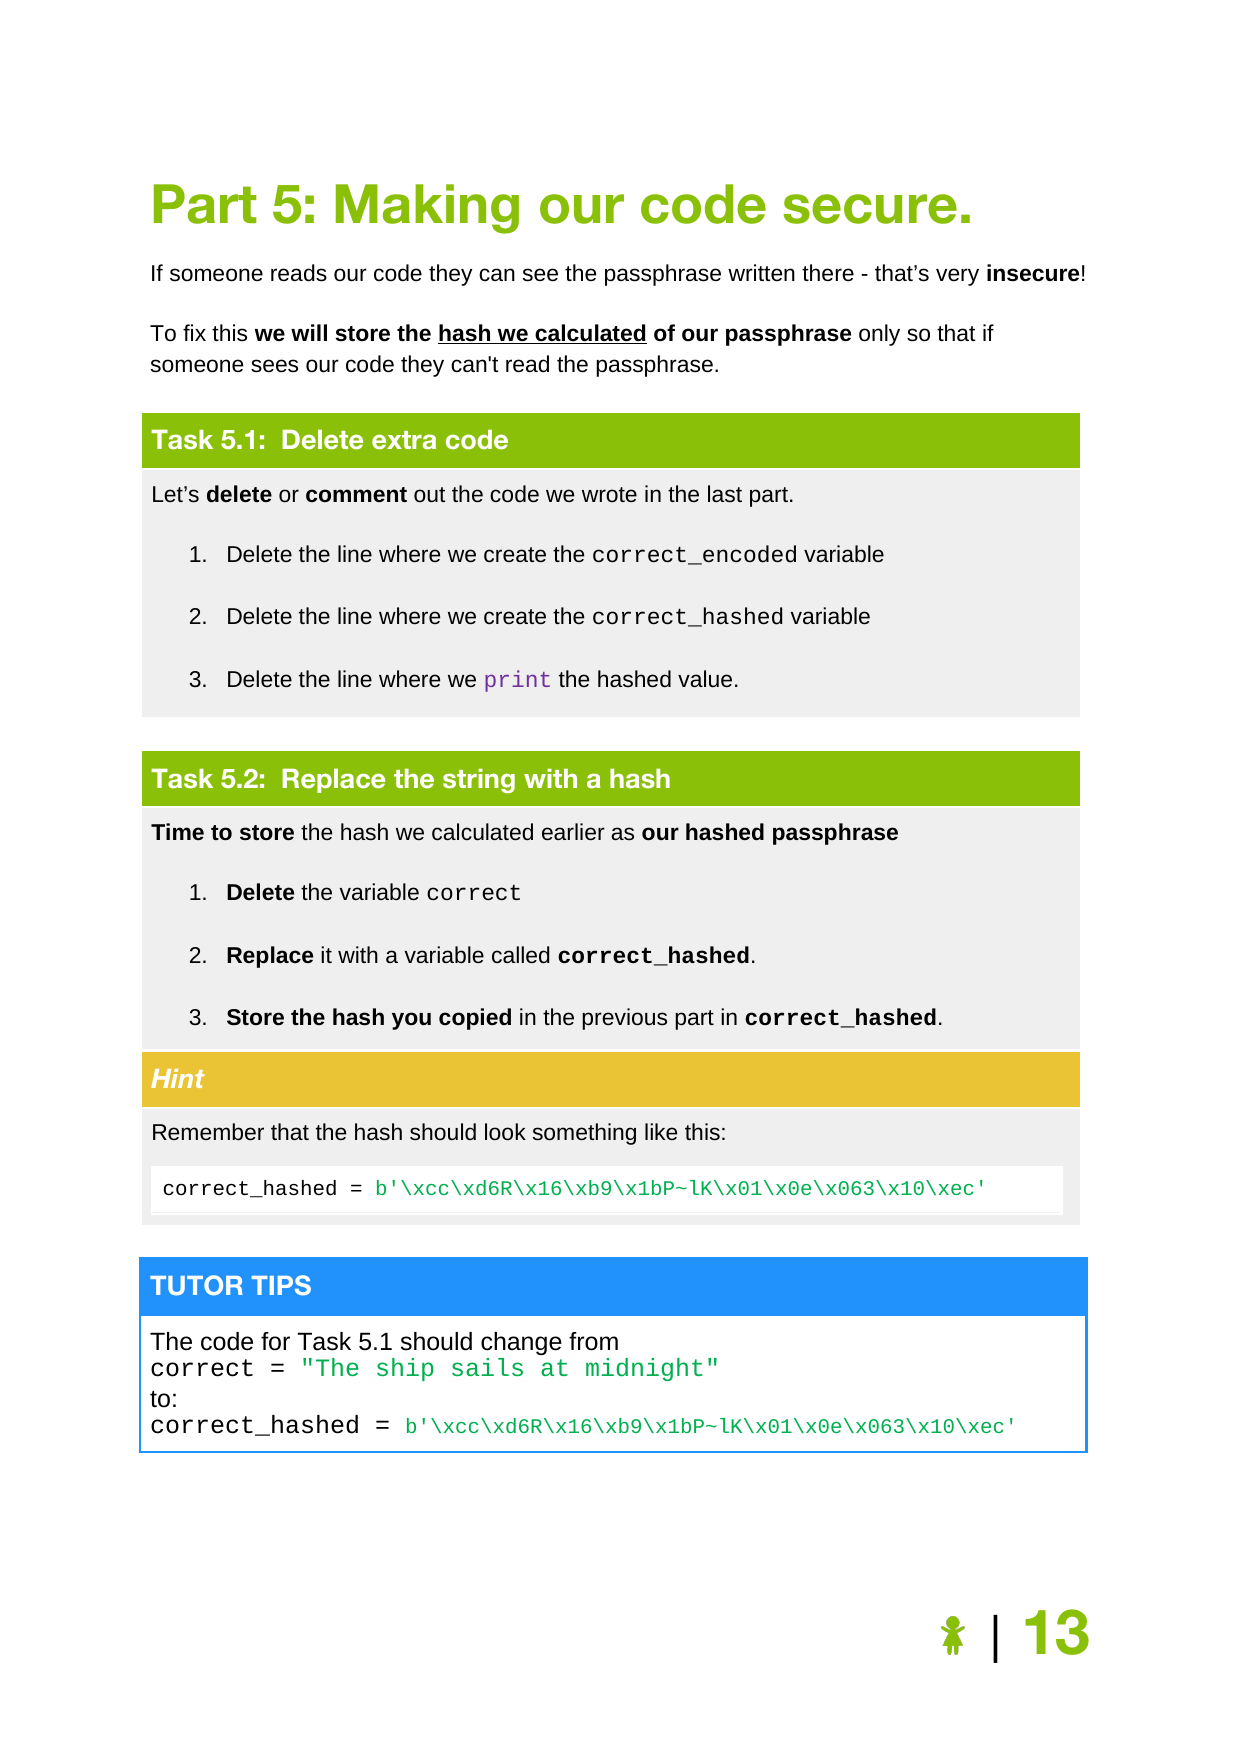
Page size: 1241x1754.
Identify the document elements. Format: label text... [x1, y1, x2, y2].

table_cell The code for Task 5.1 should change from correct = "The ship sails at midnight" to: correct_hashed = b'\xcc\xd6R\x16\xb9\x1bP~lK\x01\x0e\x063\x10\xec' [141, 1316, 1085, 1451]
text If someone reads our code they can see the passphrase written there - that’s very insecure! [150, 260, 1090, 286]
table_cell Let’s delete or comment out the code we wrote in the last part. Delete the line where we create the correct_encoded variable Delete the line where we create the correct_hashed variable Delete the line where we print the hashed value. [142, 470, 1080, 717]
table_header Task 5.1: Delete extra code [142, 413, 1080, 468]
table_header TUTOR TIPS [141, 1259, 1085, 1314]
table_header Task 5.2: Replace the string with a hash [142, 751, 1080, 806]
table_cell Hint [142, 1052, 1080, 1107]
table_cell Time to store the hash we calculated earlier as our hashed passphrase Delete the variable correct Replace it with a variable called correct_hashed. Store the hash you copied in the previous part in correct_hashed. [142, 808, 1080, 1049]
subtitle Part 5: Making our code secure. [150, 171, 1090, 239]
table_cell Remember that the hash should look something like this: [142, 1109, 1080, 1225]
picture [941, 1616, 972, 1655]
text To fix this we will store the hash we calculated of our passphrase only so that if someone sees our code they can't read the passphrase. [150, 320, 1090, 377]
